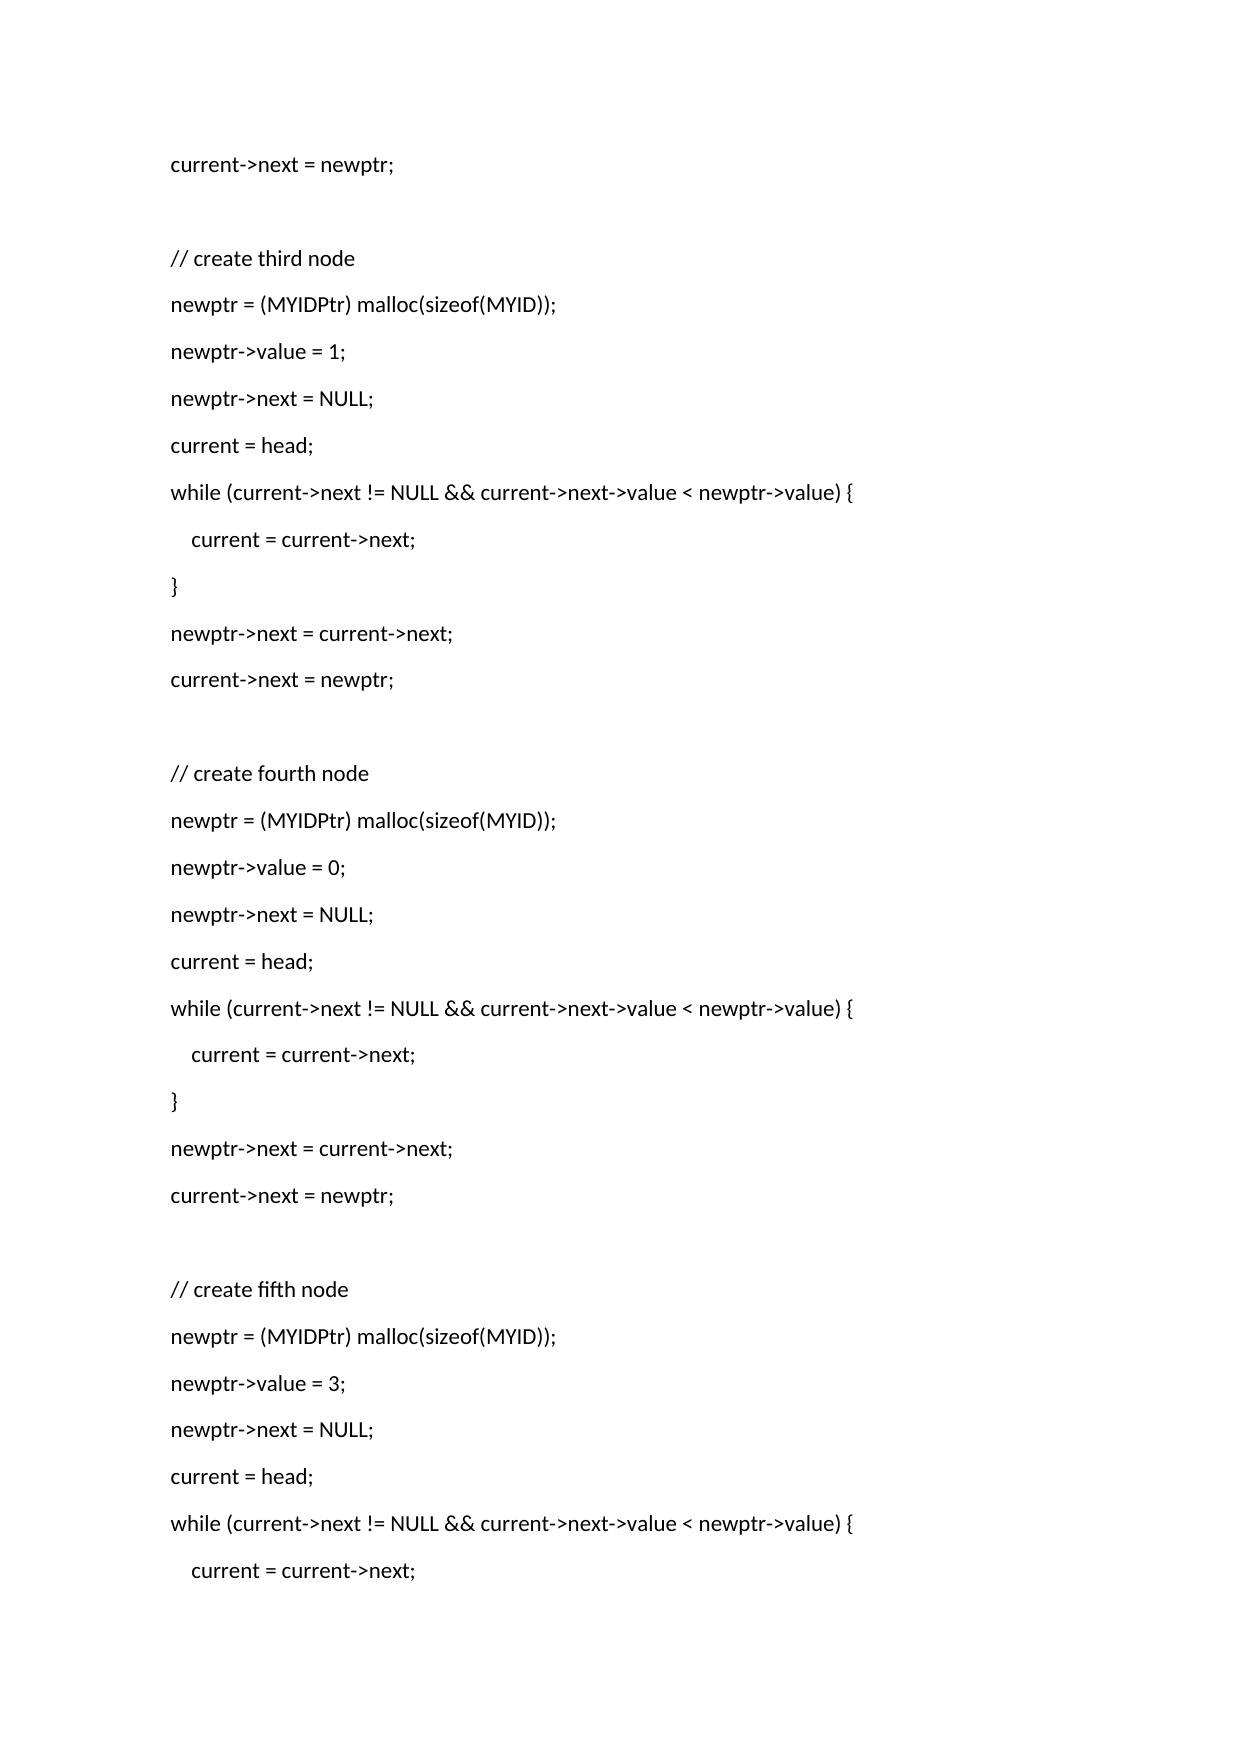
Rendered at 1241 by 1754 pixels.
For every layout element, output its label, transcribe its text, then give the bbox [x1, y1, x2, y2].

text newptr->value = 1; [150, 337, 1090, 366]
text current->next = newptr; [150, 666, 1090, 694]
text newptr->next = NULL; [150, 1416, 1090, 1444]
text // create fifth node [150, 1275, 1090, 1303]
text while (current->next != NULL && current->next->value < newptr->value) { [150, 994, 1090, 1022]
text } [150, 1087, 1090, 1116]
text } [150, 572, 1090, 600]
text current = current->next; [150, 1556, 1090, 1584]
text newptr->value = 0; [150, 853, 1090, 881]
text current->next = newptr; [150, 1181, 1090, 1209]
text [150, 478, 1090, 506]
text current = current->next; [150, 1041, 1090, 1069]
text // create fourth node [150, 759, 1090, 787]
text // create third node [150, 244, 1090, 272]
text current = head; [150, 947, 1090, 975]
text newptr->value = 3; [150, 1369, 1090, 1397]
text newptr->next = current->next; [150, 619, 1090, 647]
text newptr = (MYIDPtr) malloc(sizeof(MYID)); [150, 1322, 1090, 1350]
text newptr->next = NULL; [150, 384, 1090, 412]
text current->next = newptr; [150, 150, 1090, 178]
text current = head; [150, 431, 1090, 459]
text newptr->next = current->next; [150, 1134, 1090, 1162]
text newptr->next = NULL; [150, 900, 1090, 928]
text newptr = (MYIDPtr) malloc(sizeof(MYID)); [150, 806, 1090, 834]
text while (current->next != NULL && current->next->value < newptr->value) { [150, 1509, 1090, 1537]
text current = head; [150, 1462, 1090, 1491]
text current = current->next; [150, 525, 1090, 553]
text newptr = (MYIDPtr) malloc(sizeof(MYID)); [150, 291, 1090, 319]
